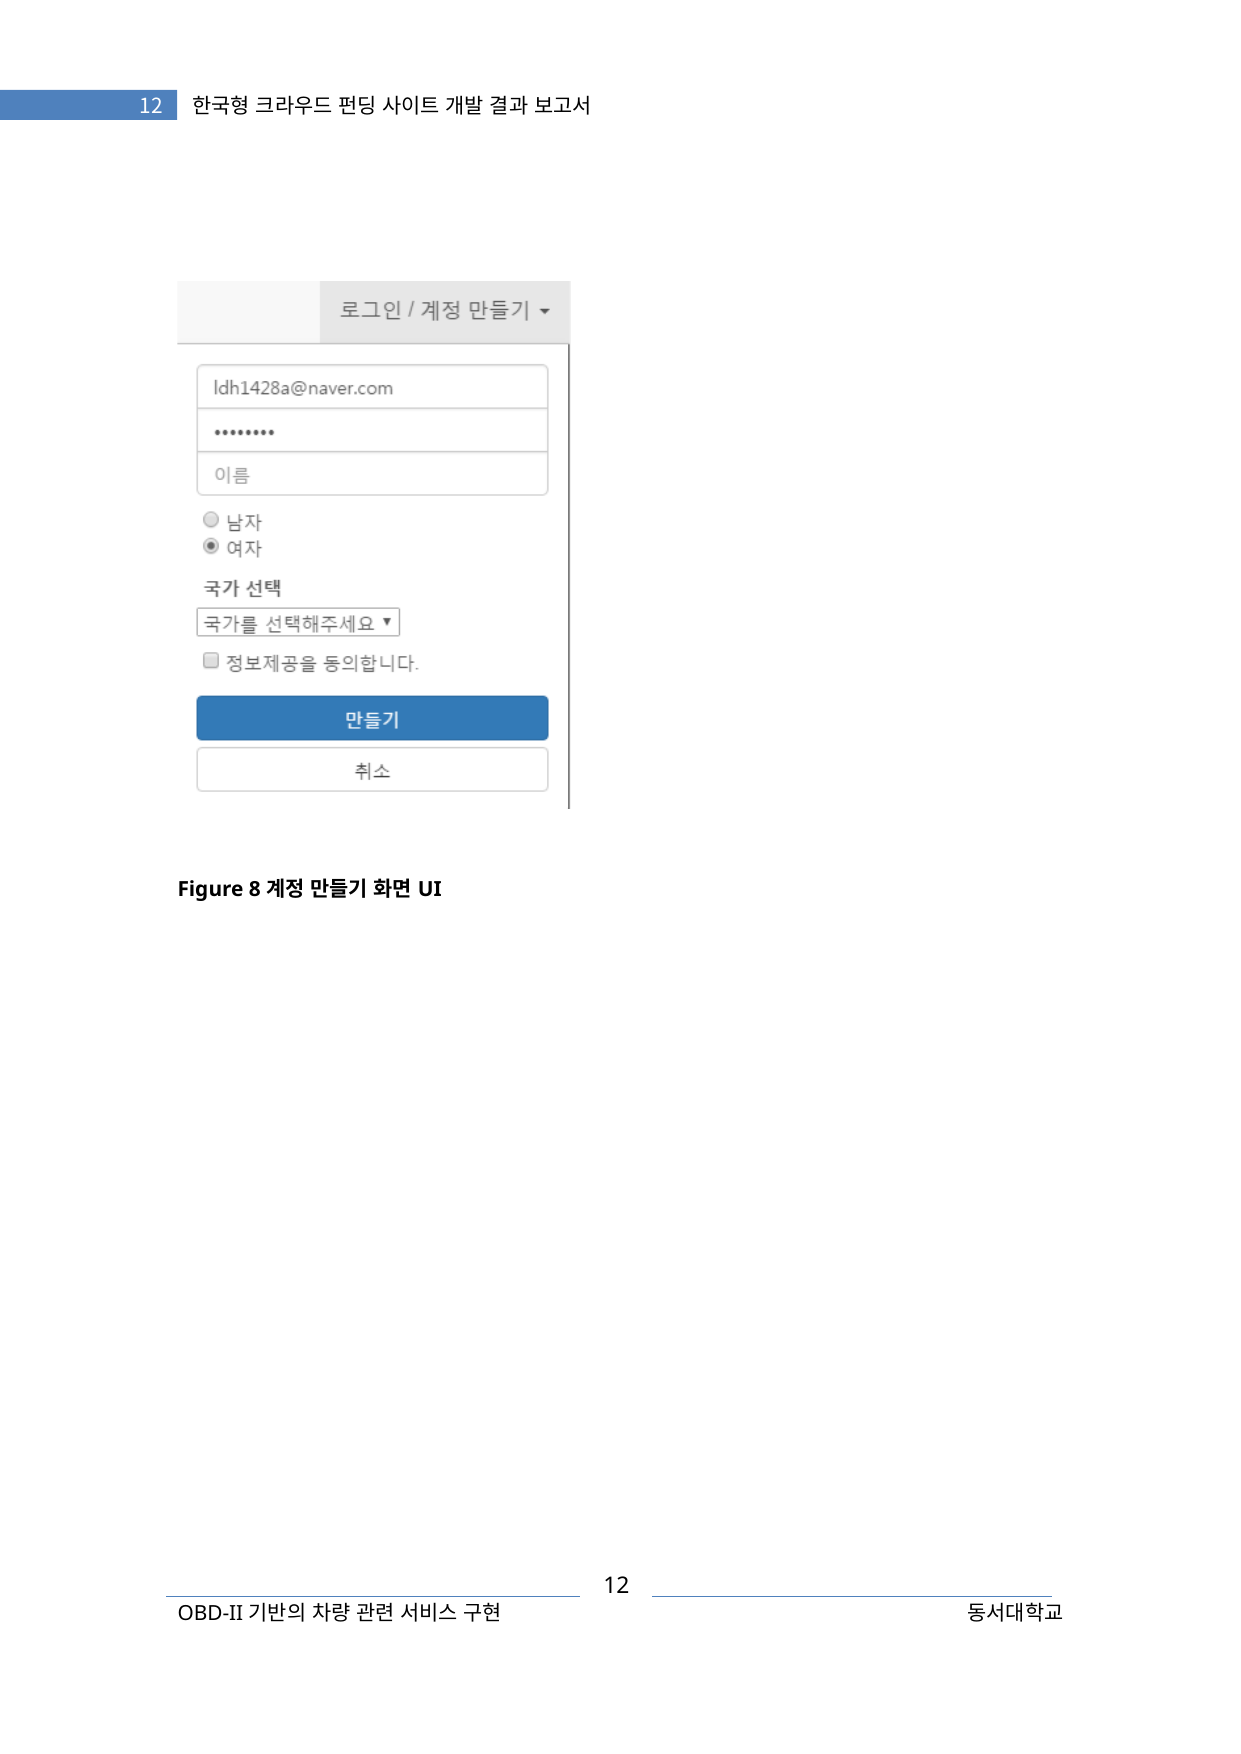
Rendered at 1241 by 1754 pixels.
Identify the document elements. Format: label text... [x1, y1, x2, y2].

text Figure 8 계정 만들기 화면 UI [177, 868, 1063, 906]
picture [177, 281, 571, 809]
